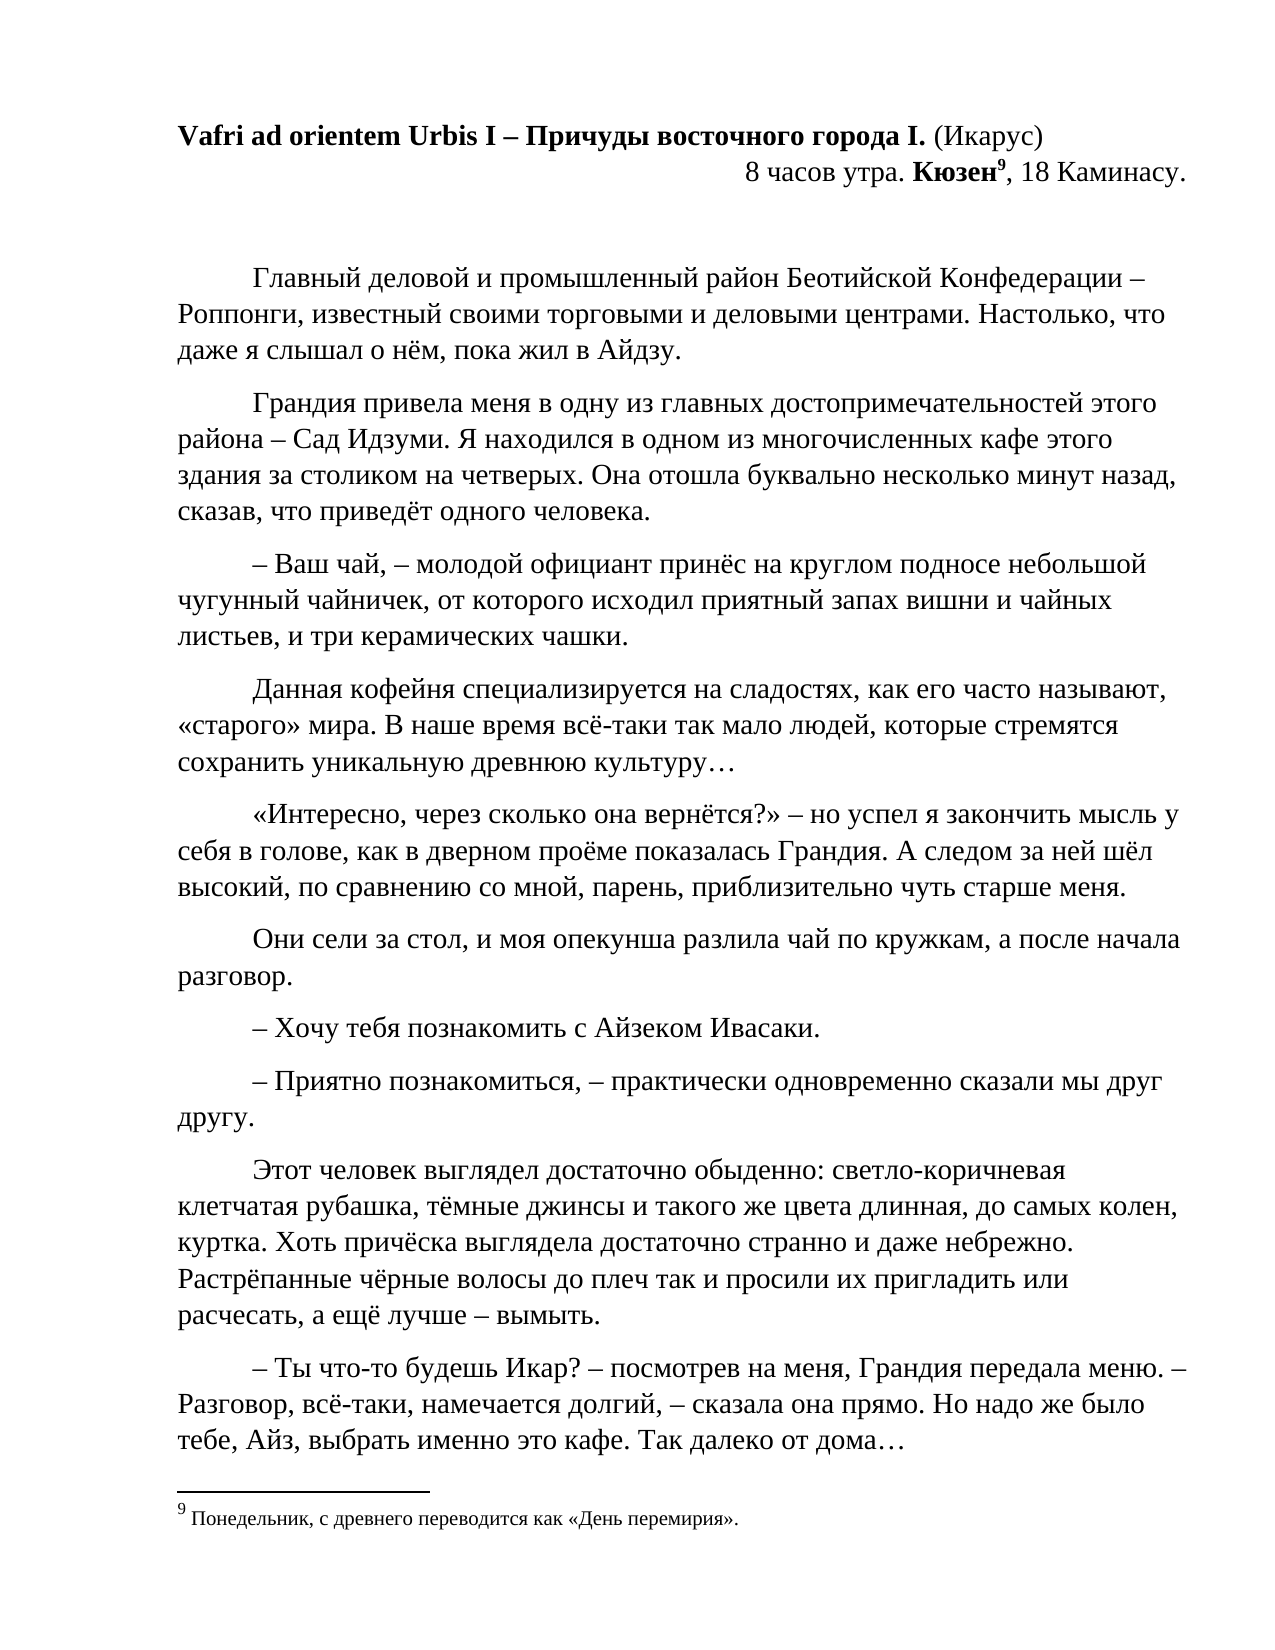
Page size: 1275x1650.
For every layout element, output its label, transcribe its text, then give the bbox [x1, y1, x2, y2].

text Данная кофейня специализируется на сладостях, как его часто называют, «старого» мира. В наше время всё-таки так мало людей, которые стремятся сохранить уникальную древнюю культуру… [177, 671, 1186, 777]
text Грандия привела меня в одну из главных достопримечательностей этого района – Сад Идзуми. Я находился в одном из многочисленных кафе этого здания за столиком на четверых. Она отошла буквально несколько минут назад, сказав, что приведёт одного человека. [177, 385, 1186, 527]
text – Ты что-то будешь Икар? – посмотрев на меня, Грандия передала меню. – Разговор, всё-таки, намечается долгий, – сказала она прямо. Но надо же было тебе, Айз, выбрать именно это кафе. Так далеко от дома… [177, 1350, 1186, 1456]
text – Приятно познакомиться, – практически одновременно сказали мы друг другу. [177, 1063, 1186, 1133]
text «Интересно, через сколько она вернётся?» – но успел я закончить мысль у себя в голове, как в дверном проёме показалась Грандия. А следом за ней шёл высокий, по сравнению со мной, парень, приблизительно чуть старше меня. [177, 796, 1186, 902]
text 8 часов утра. Кюзен, 18 Каминасу. [177, 154, 1186, 188]
subtitle Vafri ad orientem Urbis I – Причуды восточного города I. (Икарус) [177, 118, 1186, 152]
text – Ваш чай, – молодой официант принёс на круглом подносе небольшой чугунный чайничек, от которого исходил приятный запах вишни и чайных листьев, и три керамических чашки. [177, 546, 1186, 652]
text Этот человек выглядел достаточно обыденно: светло-коричневая клетчатая рубашка, тёмные джинсы и такого же цвета длинная, до самых колен, куртка. Хоть причёска выглядела достаточно странно и даже небрежно. Растрёпанные чёрные волосы до плеч так и просили их пригладить или расчесать, а ещё лучше – вымыть. [177, 1152, 1186, 1330]
text Главный деловой и промышленный район Беотийской Конфедерации – Роппонги, известный своими торговыми и деловыми центрами. Настолько, что даже я слышал о нём, пока жил в Айдзу. [177, 260, 1186, 366]
text – Хочу тебя познакомить с Айзеком Ивасаки. [177, 1011, 1186, 1044]
text Они сели за стол, и моя опекунша разлила чай по кружкам, а после начала разговор. [177, 922, 1186, 991]
